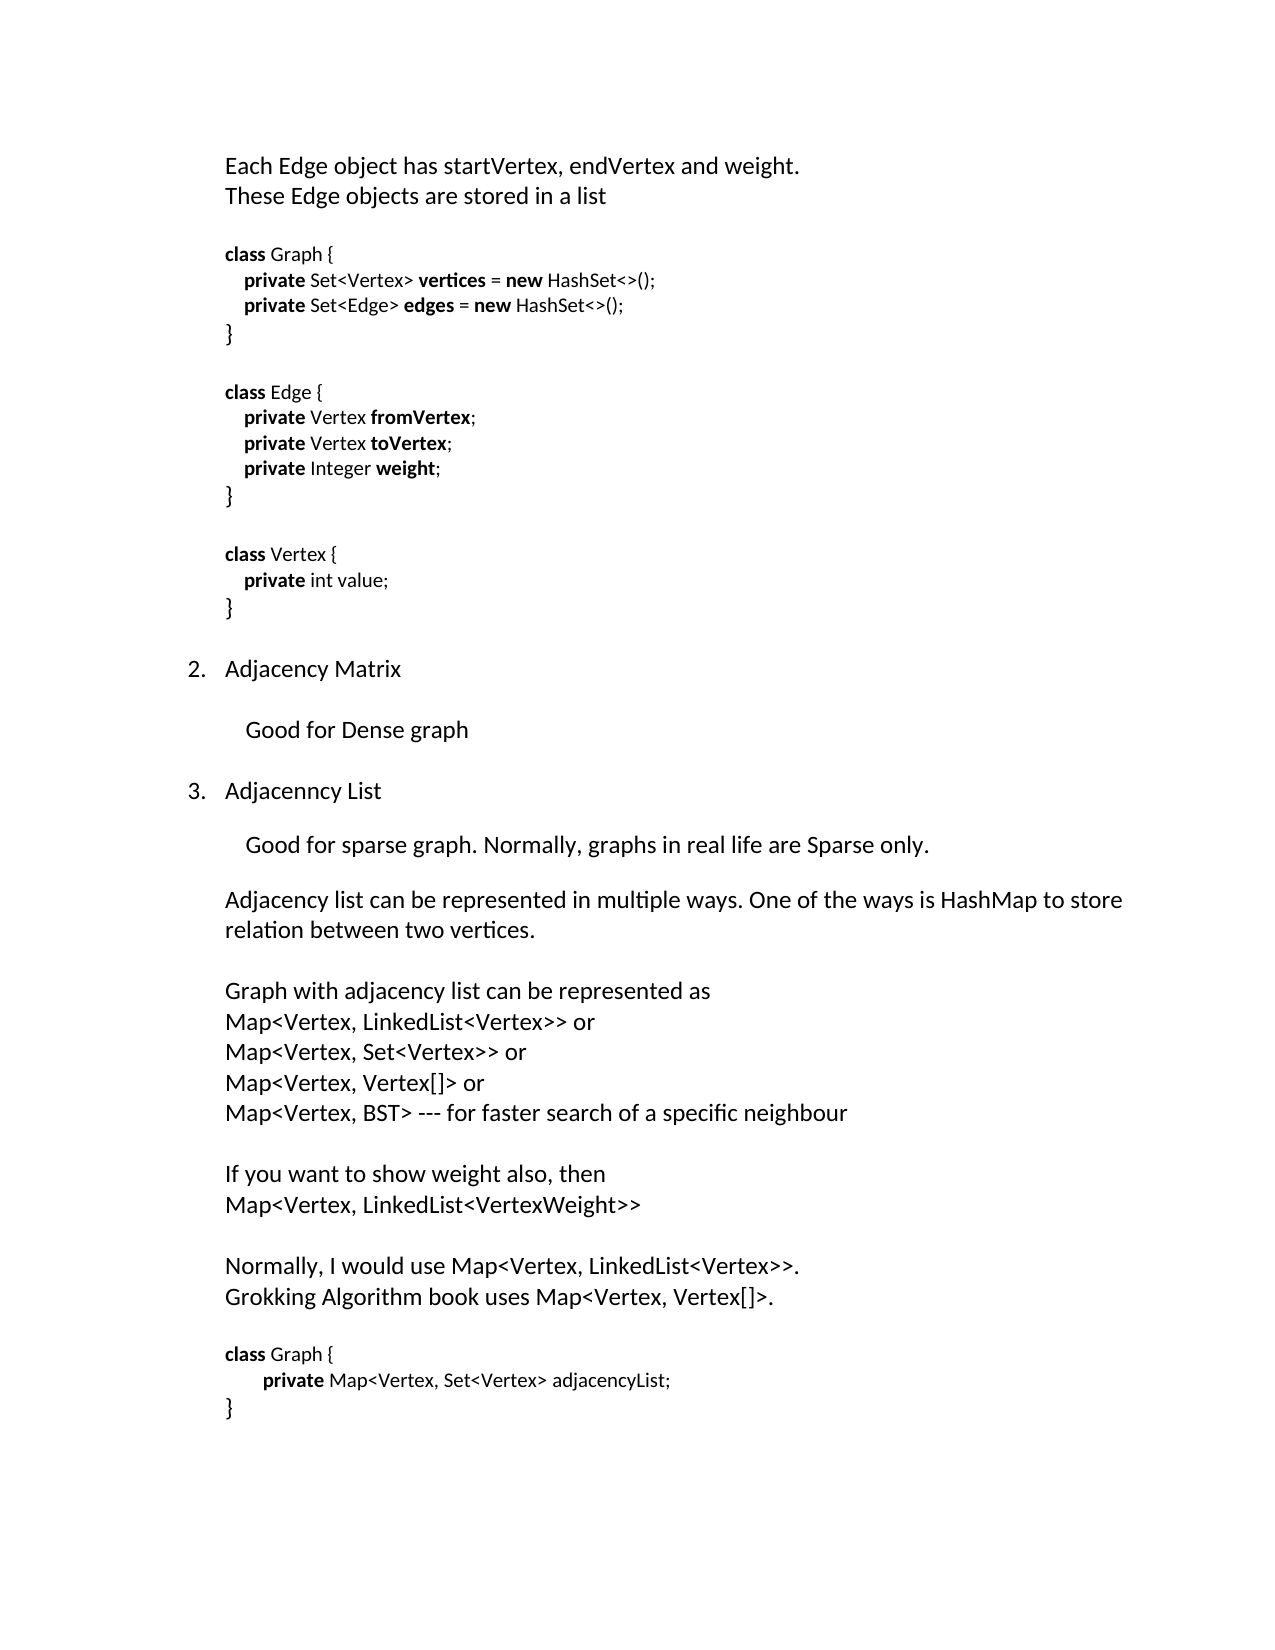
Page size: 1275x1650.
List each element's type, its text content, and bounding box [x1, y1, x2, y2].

text class Graph { private Map<Vertex, Set<Vertex> adjacencyList; [225, 1342, 1125, 1392]
list Adjacency Matrix [187, 653, 1125, 684]
text } [225, 481, 1125, 511]
text Map<Vertex, Set<Vertex>> or [225, 1036, 1125, 1067]
text Grokking Algorithm book uses Map<Vertex, Vertex[]>. [225, 1281, 1125, 1311]
text } [225, 592, 1125, 623]
text Map<Vertex, LinkedList<Vertex>> or [225, 1006, 1125, 1036]
text If you want to show weight also, then [225, 1158, 1125, 1189]
text Map<Vertex, LinkedList<VertexWeight>> [225, 1189, 1125, 1219]
text Each Edge object has startVertex, endVertex and weight. [225, 150, 1125, 181]
text Normally, I would use Map<Vertex, LinkedList<Vertex>>. [225, 1250, 1125, 1281]
text Map<Vertex, BST> --- for faster search of a specific neighbour [225, 1097, 1125, 1128]
text } [225, 318, 1125, 348]
text Good for sparse graph. Normally, graphs in real life are Sparse only. [150, 830, 1125, 860]
list Adjacenncy List [187, 776, 1125, 806]
text class Edge { private Vertex fromVertex; private Vertex toVertex; private Integer weight; [225, 379, 1125, 481]
text Map<Vertex, Vertex[]> or [225, 1067, 1125, 1097]
text Adjacency list can be represented in multiple ways. One of the ways is HashMap to store relation between two vertices. [225, 884, 1125, 945]
text } [225, 1392, 1125, 1423]
text class Vertex { private int value; [225, 542, 1125, 592]
text Graph with adjacency list can be represented as [225, 975, 1125, 1006]
text class Graph { private Set<Vertex> vertices = new HashSet<>(); private Set<Edge> edges = new HashSet<>(); [225, 242, 1125, 318]
text Good for Dense graph [150, 714, 1125, 745]
text These Edge objects are stored in a list [225, 181, 1125, 211]
